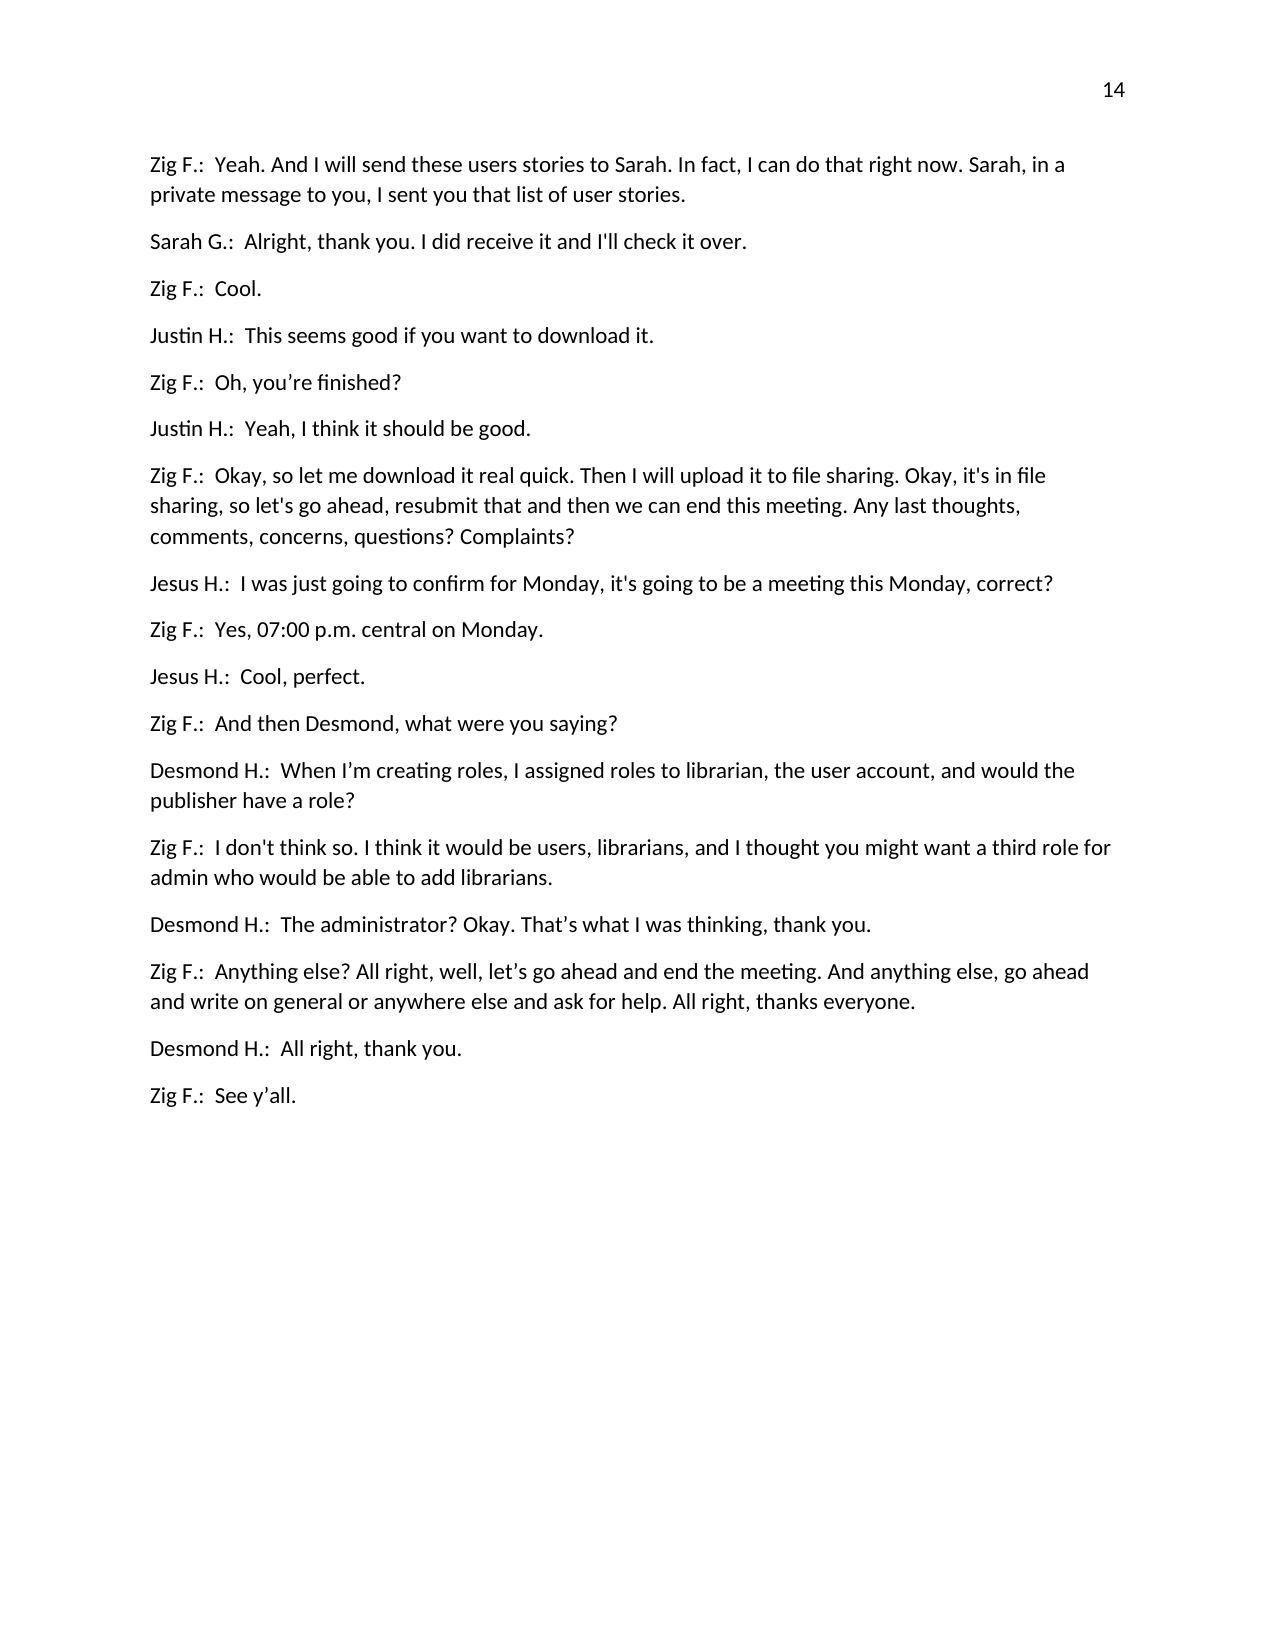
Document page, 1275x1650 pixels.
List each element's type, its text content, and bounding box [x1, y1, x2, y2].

text Zig F.: Yes, 07:00 p.m. central on Monday. [150, 616, 1125, 644]
text Desmond H.: When I’m creating roles, I assigned roles to librarian, the user account, and would the publisher have a role? [150, 756, 1125, 814]
text Desmond H.: All right, thank you. [150, 1034, 1125, 1062]
text Zig F.: Cool. [150, 274, 1125, 302]
text Zig F.: I don't think so. I think it would be users, librarians, and I thought you might want a third role for admin who would be able to add librarians. [150, 833, 1125, 892]
text Jesus H.: Cool, perfect. [150, 662, 1125, 691]
text Sarah G.: Alright, thank you. I did receive it and I'll check it over. [150, 227, 1125, 255]
text Desmond H.: The administrator? Okay. That’s what I was thinking, thank you. [150, 910, 1125, 938]
text Zig F.: Anything else? All right, well, let’s go ahead and end the meeting. And anything else, go ahead and write on general or anywhere else and ask for help. All right, thanks everyone. [150, 957, 1125, 1016]
text Justin H.: This seems good if you want to download it. [150, 321, 1125, 349]
text Jesus H.: I was just going to confirm for Monday, it's going to be a meeting this Monday, correct? [150, 569, 1125, 597]
text Zig F.: See y’all. [150, 1081, 1125, 1109]
text Zig F.: And then Desmond, what were you saying? [150, 709, 1125, 737]
text Zig F.: Okay, so let me download it real quick. Then I will upload it to file sharing. Okay, it's in file sharing, so let's go ahead, resubmit that and then we can end this meeting. Any last thoughts, comments, concerns, questions? Complaints? [150, 461, 1125, 550]
text Zig F.: Oh, you’re finished? [150, 368, 1125, 396]
text Zig F.: Yeah. And I will send these users stories to Sarah. In fact, I can do that right now. Sarah, in a private message to you, I sent you that list of user stories. [150, 150, 1125, 208]
text Justin H.: Yeah, I think it should be good. [150, 414, 1125, 443]
